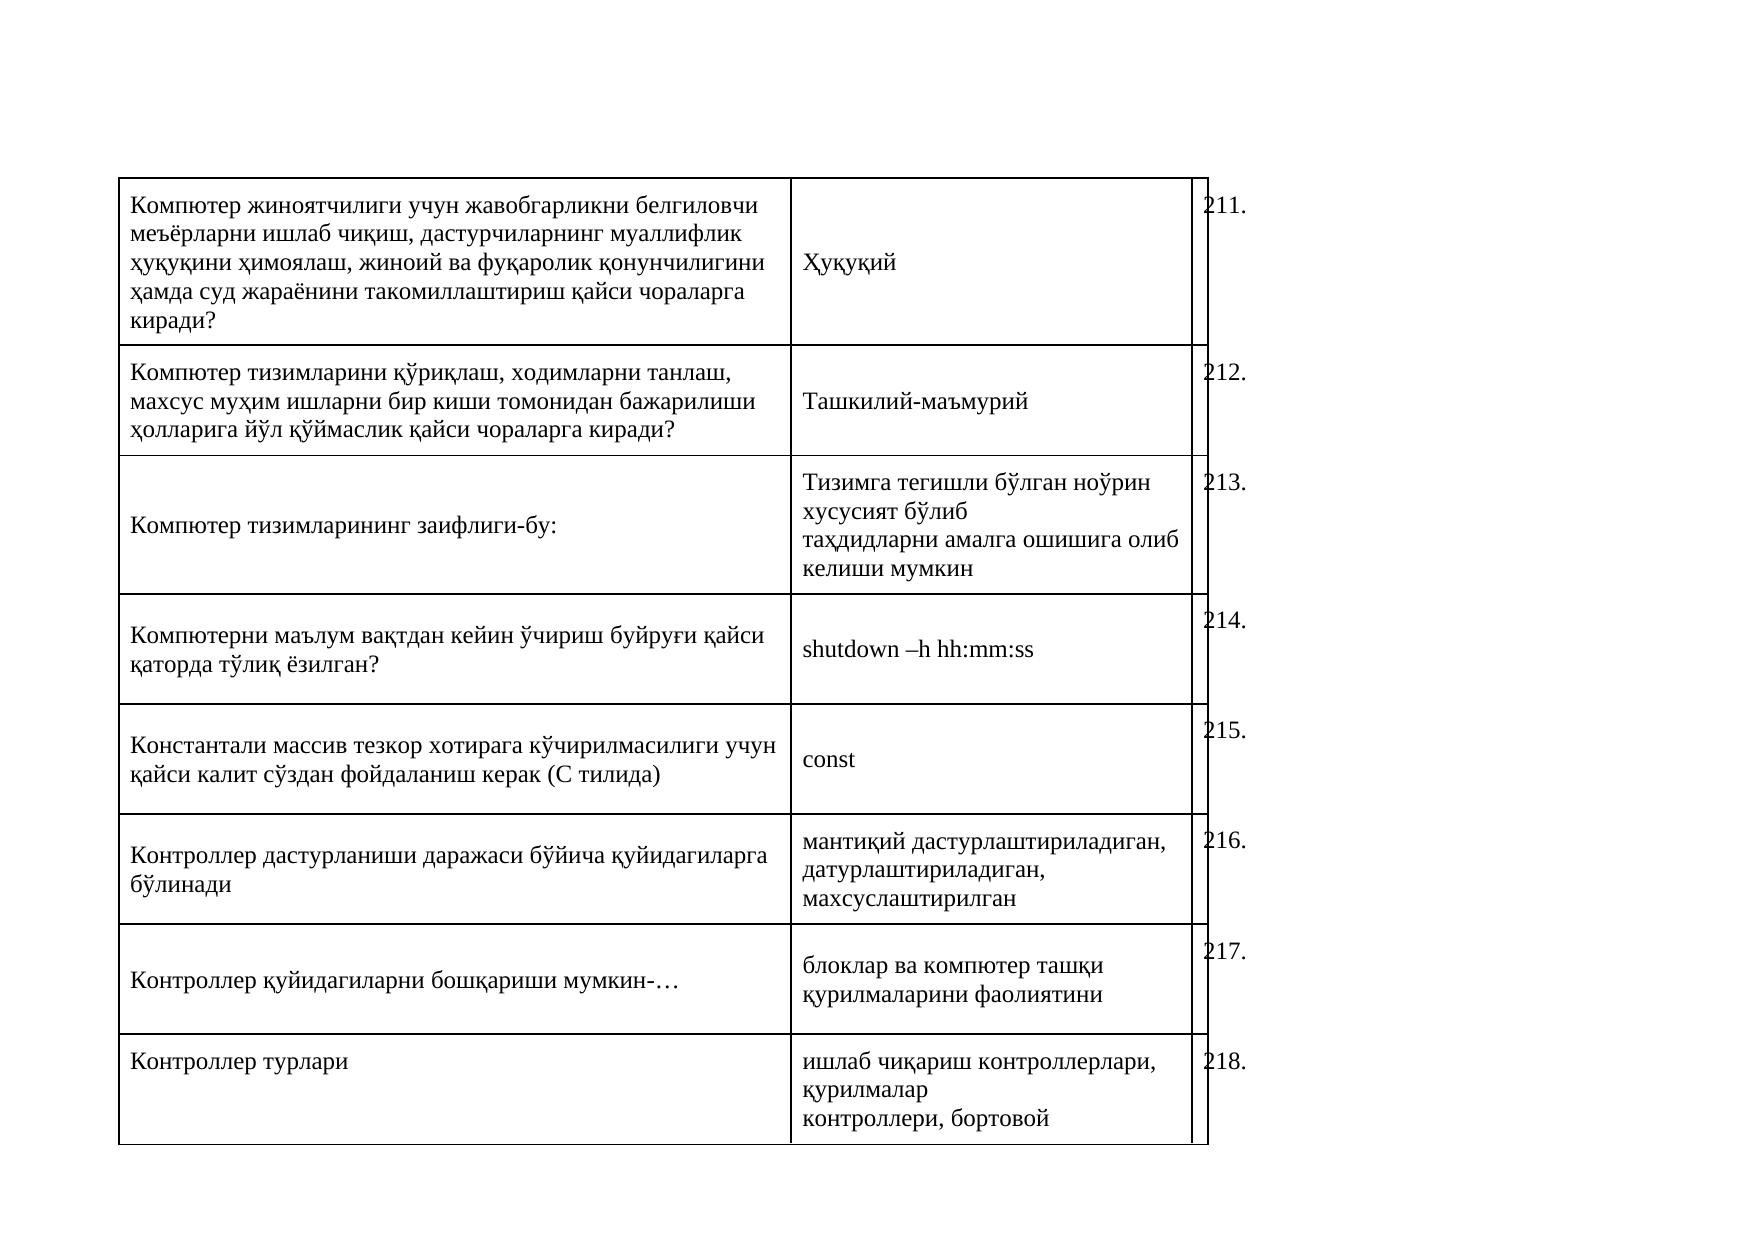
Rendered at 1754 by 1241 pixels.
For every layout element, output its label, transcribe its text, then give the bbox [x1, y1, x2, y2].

table_cell мантиқий дастурлаштириладиган, датурлаштириладиган, махсуслаштирилган [792, 815, 1191, 923]
table_cell Константали массив тезкор хотирага кўчирилмасилиги учун қайси калит сўздан фойдаланиш керак (C тилида) [120, 705, 790, 813]
table_cell [1193, 1035, 1207, 1143]
table_cell Контроллер дастурланиши даражаси бўйича қуйидагиларга бўлинади [120, 815, 790, 923]
table_cell const [792, 705, 1191, 813]
table_cell блоклар ва компютер ташқи қурилмаларини фаолиятини [792, 925, 1191, 1033]
table_cell [1193, 705, 1207, 813]
table_cell Компютерни маълум вақтдан кейин ўчириш буйруғи қайси қаторда тўлиқ ёзилган? [120, 595, 790, 703]
table_cell Контроллер турлари [120, 1035, 790, 1143]
table_cell Компютер жиноятчилиги учун жавобгарликни белгиловчи меъёрларни ишлаб чиқиш, дастурчиларнинг муаллифлик ҳуқуқини ҳимоялаш, жиноий ва фуқаролик қонунчилигини ҳамда суд жараёнини такомиллаштириш қайси чораларга киради? [120, 179, 790, 344]
table_cell [1193, 925, 1207, 1033]
table_cell Компютер тизимларининг заифлиги-бу: [120, 456, 790, 593]
table_cell [1193, 595, 1207, 703]
table_cell Компютер тизимларини қўриқлаш, ходимларни танлаш, махсус муҳим ишларни бир киши томонидан бажарилиши ҳолларига йўл қўймаслик қайси чораларга киради? [120, 346, 790, 454]
table_cell Ташкилий-маъмурий [792, 346, 1191, 454]
table_cell shutdown –h hh:mm:ss [792, 595, 1191, 703]
table_cell [1193, 456, 1207, 593]
table_cell Тизимга тегишли бўлган ноўрин хусусият бўлиб таҳдидларни амалга ошишига олиб келиши мумкин [792, 456, 1191, 593]
table_cell [1193, 179, 1207, 344]
table_cell Контроллер қуйидагиларни бошқариши мумкин-… [120, 925, 790, 1033]
table_cell Ҳуқуқий [792, 179, 1191, 344]
table_cell [1193, 815, 1207, 923]
table_cell [1193, 346, 1207, 454]
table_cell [792, 1035, 1191, 1143]
